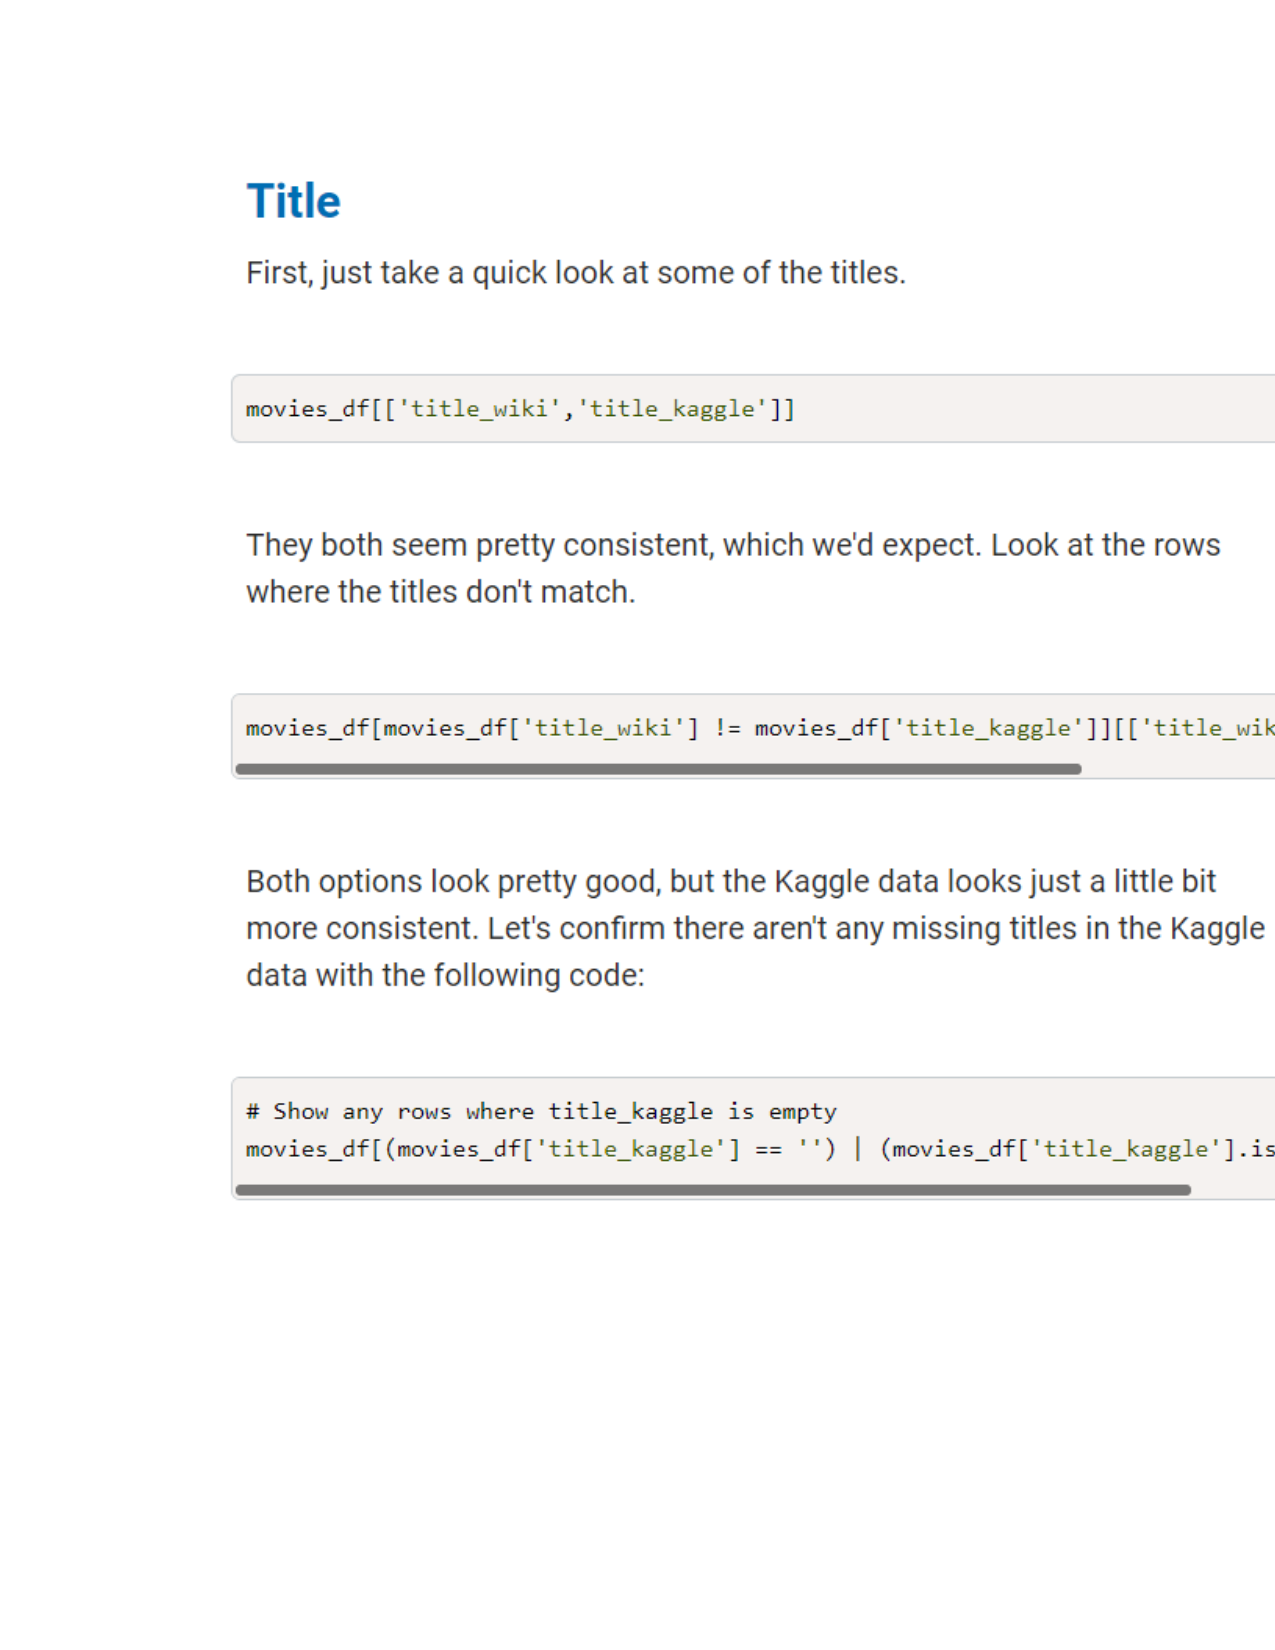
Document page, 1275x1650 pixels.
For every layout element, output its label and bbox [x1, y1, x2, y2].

picture [150, 150, 1275, 1235]
